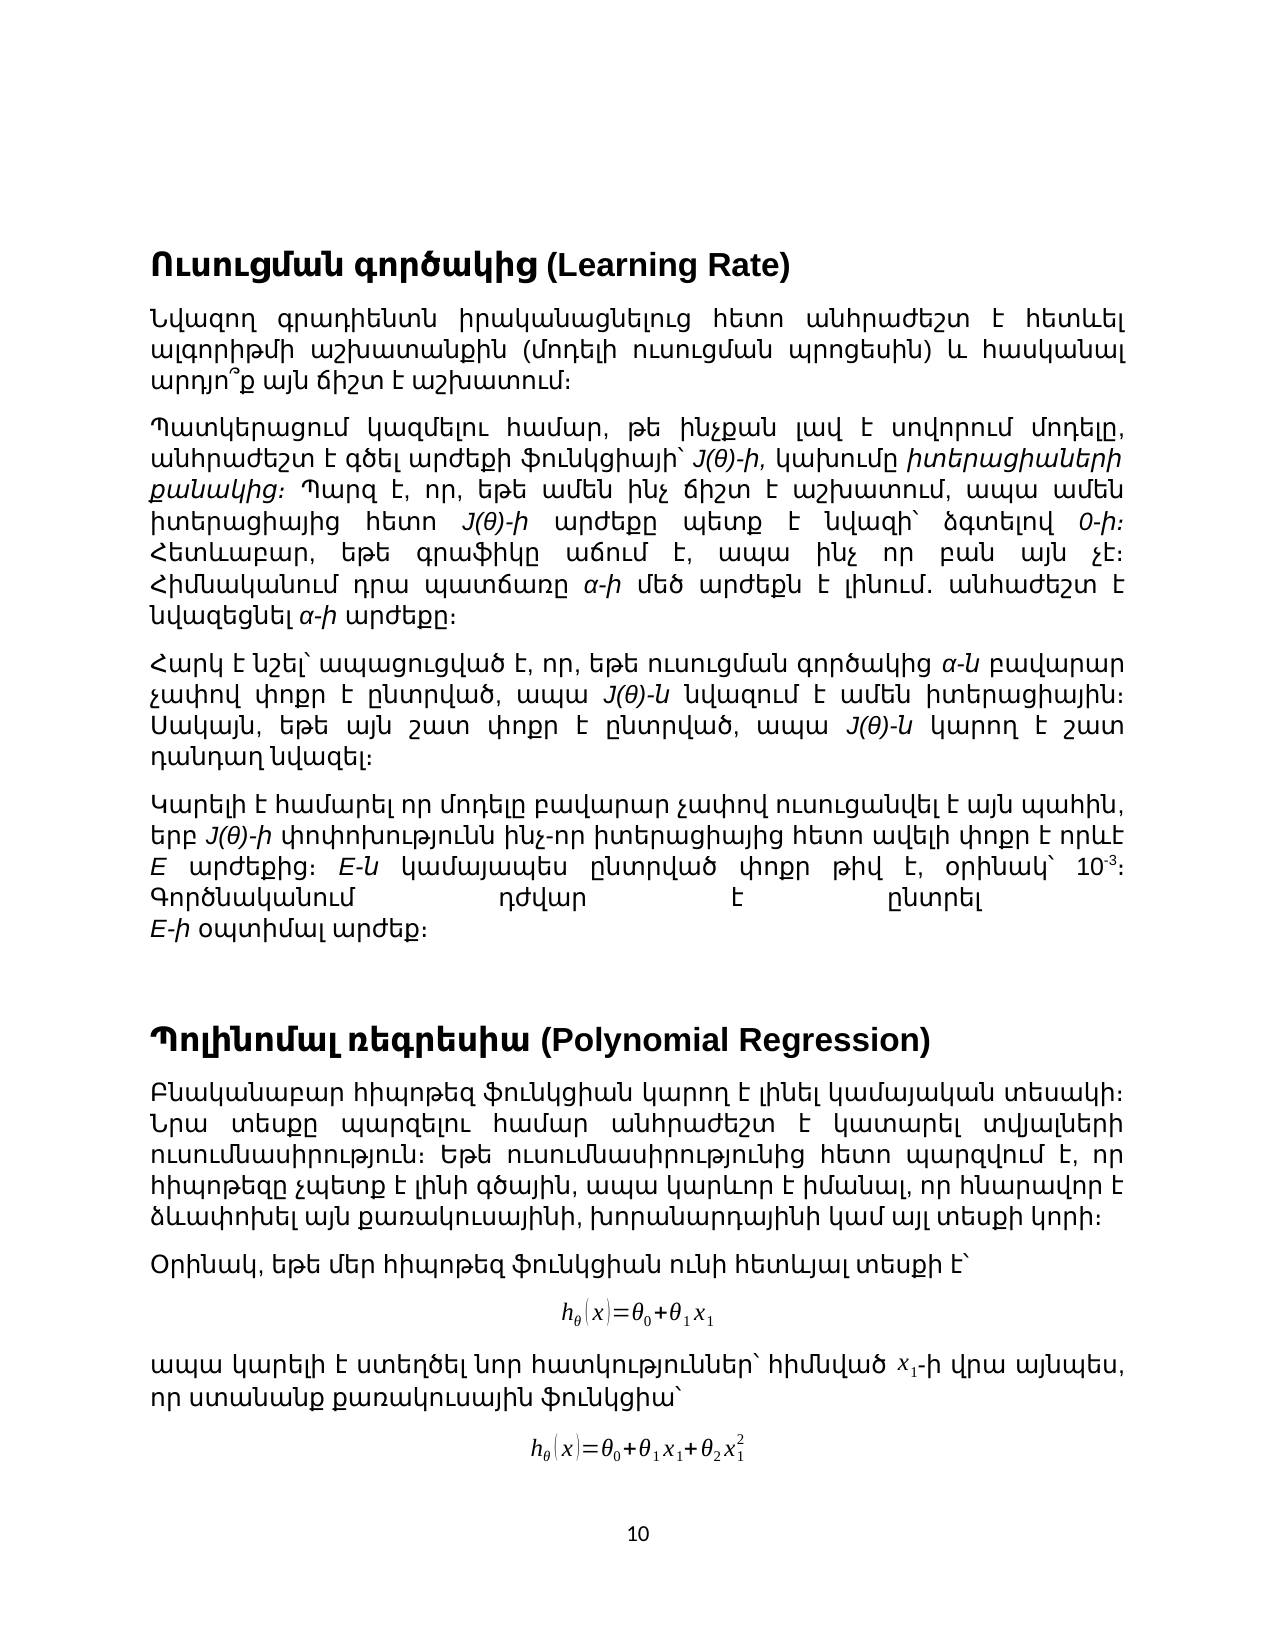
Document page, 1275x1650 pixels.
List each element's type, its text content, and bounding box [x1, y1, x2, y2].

text Բնականաբար հիպոթեզ ֆունկցիան կարող է լինել կամայական տեսակի։ Նրա տեսքը պարզելու համար անհրաժեշտ է կատարել տվյալների ուսումնասիրություն։ Եթե ուսումնասիրությունից հետո պարզվում է, որ հիպոթեզը չպետք է լինի գծային, ապա կարևոր է իմանալ, որ հնարավոր է ձևափոխել այն քառակուսայինի, խորանարդայինի կամ այլ տեսքի կորի։ [150, 1078, 1125, 1231]
text Հարկ է նշել՝ ապացուցված է, որ, եթե ուսուցման գործակից α-ն բավարար չափով փոքր է ընտրված, ապա J(θ)-ն նվազում է ամեն իտերացիային։ Սակայն, եթե այն շատ փոքր է ընտրված, ապա J(θ)-ն կարող է շատ դանդաղ նվազել։ [150, 649, 1125, 771]
text Ուսուցման գործակից (Learning Rate) [150, 245, 1125, 284]
text Պատկերացում կազմելու համար, թե ինչքան լավ է սովորում մոդելը, անհրաժեշտ է գծել արժեքի ֆունկցիայի՝ J(θ)-ի, կախումը իտերացիաների քանակից։ Պարզ է, որ, եթե ամեն ինչ ճիշտ է աշխատում, ապա ամեն իտերացիայից հետո J(θ)-ի արժեքը պետք է նվազի՝ ձգտելով 0-ի։ Հետևաբար, եթե գրաֆիկը աճում է, ապա ինչ որ բան այն չէ։ Հիմնականում դրա պատճառը α-ի մեծ արժեքն է լինում․ անհաժեշտ է նվազեցնել α-ի արժեքը։ [150, 413, 1125, 630]
text Պոլինոմալ ռեգրեսիա (Polynomial Regression) [150, 1019, 1125, 1058]
text Նվազող գրադիենտն իրականացնելուց հետո անհրաժեշտ է հետևել ալգորիթմի աշխատանքին (մոդելի ուսուցման պրոցեսին) և հասկանալ արդյո՞ք այն ճիշտ է աշխատում։ [150, 303, 1125, 394]
text ապա կարելի է ստեղծել նոր հատկություններ՝ հիմնված -ի վրա այնպես, որ ստանանք քառակուսային ֆունկցիա՝ [150, 1349, 1125, 1411]
text Օրինակ, եթե մեր հիպոթեզ ֆունկցիան ունի հետևյալ տեսքի է՝ [150, 1249, 1125, 1278]
text Կարելի է համարել որ մոդելը բավարար չափով ուսուցանվել է այն պահին, երբ J(θ)-ի փոփոխությունն ինչ-որ իտերացիայից հետո ավելի փոքր է որևէ E արժեքից։ E-ն կամայապես ընտրված փոքր թիվ է, օրինակ՝ 10-3։ Գործնականում դժվար է ընտրել E-ի օպտիմալ արժեք։ [150, 789, 1125, 942]
